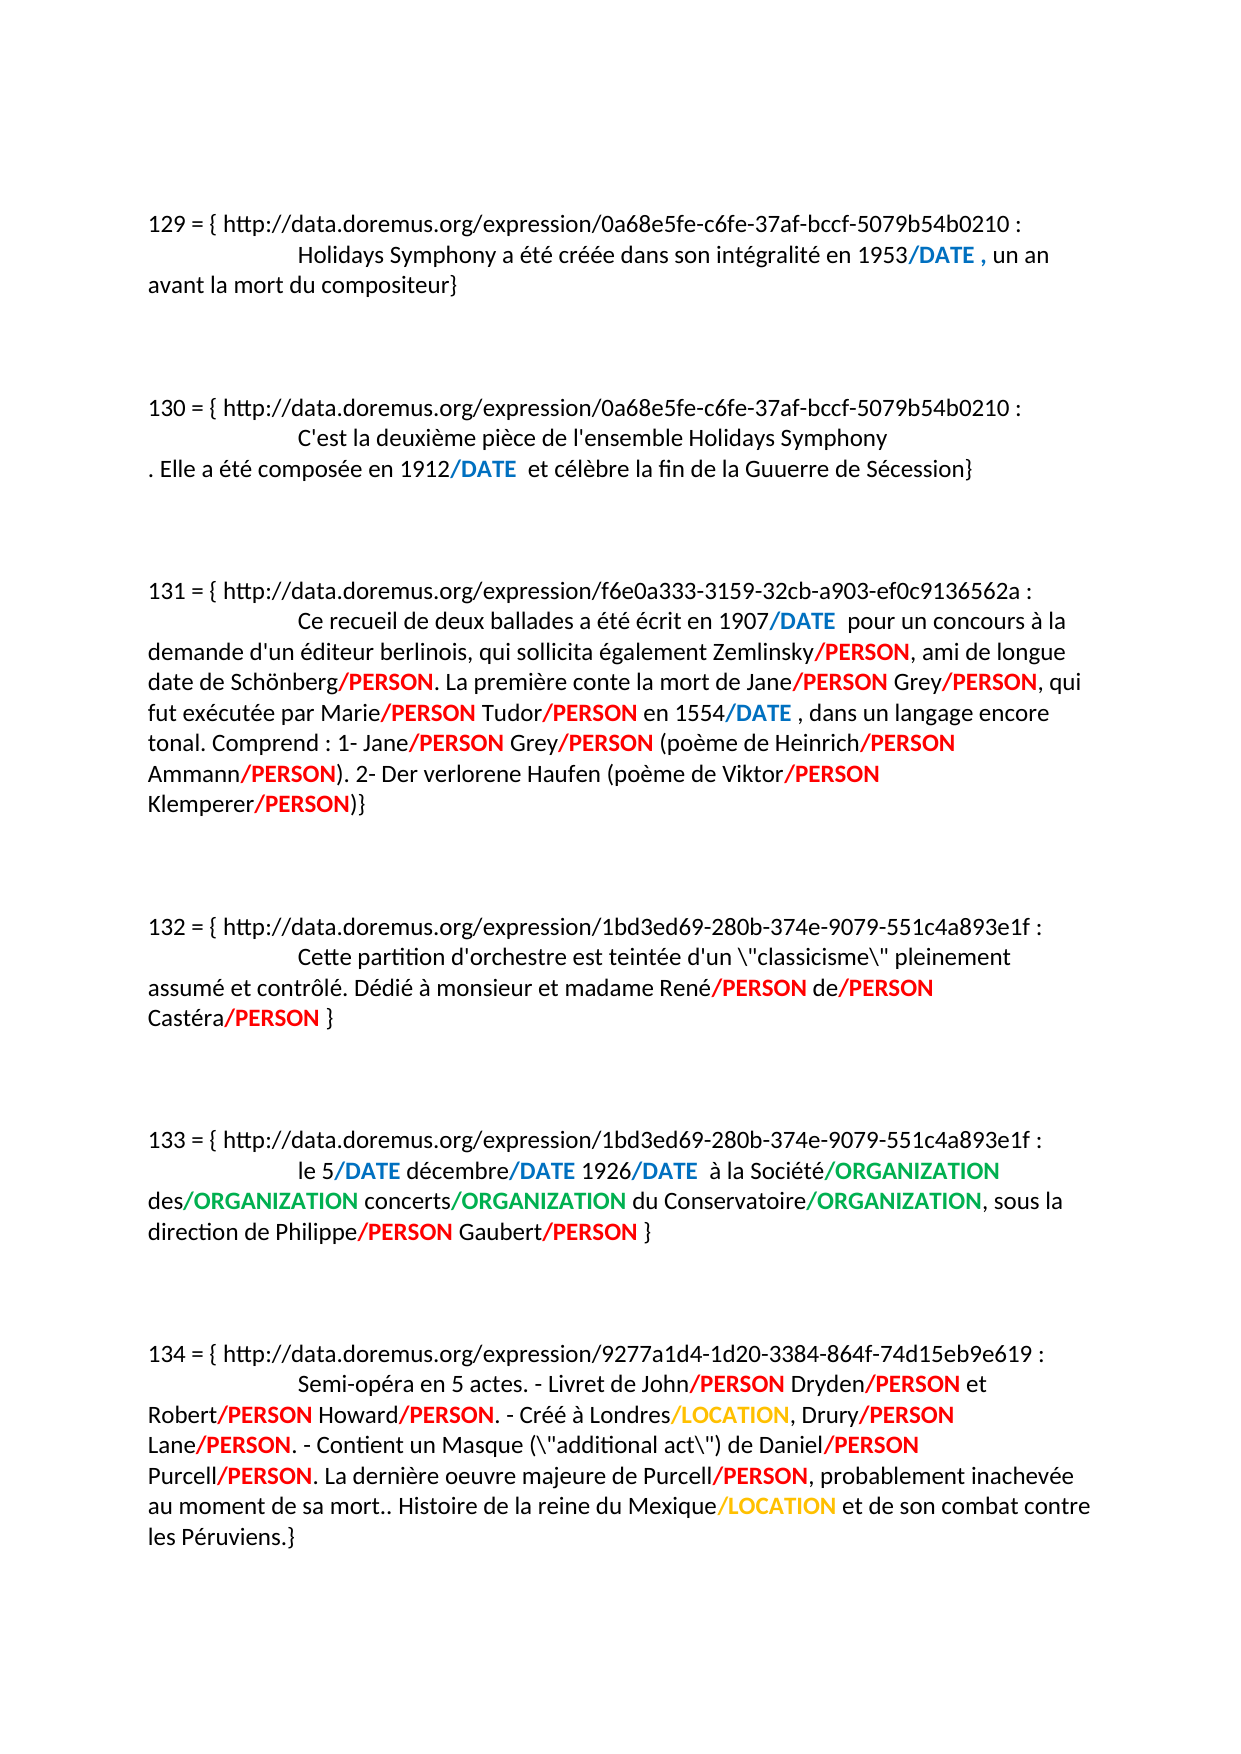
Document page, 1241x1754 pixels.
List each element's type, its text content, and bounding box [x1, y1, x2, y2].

text 130 = { http://data.doremus.org/expression/0a68e5fe-c6fe-37af-bccf-5079b54b0210 : [148, 392, 1093, 422]
text Ce recueil de deux ballades a été écrit en 1907/DATE pour un concours à la demande d'un éditeur berlinois, qui sollicita également Zemlinsky/PERSON, ami de longue date de Schönberg/PERSON. La première conte la mort de Jane/PERSON Grey/PERSON, qui fut exécutée par Marie/PERSON Tudor/PERSON en 1554/DATE , dans un langage encore tonal. Comprend : 1- Jane/PERSON Grey/PERSON (poème de Heinrich/PERSON Ammann/PERSON). 2- Der verlorene Haufen (poème de Viktor/PERSON Klemperer/PERSON)} [148, 605, 1093, 819]
text 133 = { http://data.doremus.org/expression/1bd3ed69-280b-374e-9079-551c4a893e1f : [148, 1124, 1093, 1155]
text le 5/DATE décembre/DATE 1926/DATE à la Société/ORGANIZATION des/ORGANIZATION concerts/ORGANIZATION du Conservatoire/ORGANIZATION, sous la direction de Philippe/PERSON Gaubert/PERSON } [148, 1155, 1093, 1246]
text 134 = { http://data.doremus.org/expression/9277a1d4-1d20-3384-864f-74d15eb9e619 : [148, 1338, 1093, 1368]
text Cette partition d'orchestre est teintée d'un \"classicisme\" pleinement assumé et contrôlé. Dédié à monsieur et madame René/PERSON de/PERSON Castéra/PERSON } [148, 941, 1093, 1033]
text 129 = { http://data.doremus.org/expression/0a68e5fe-c6fe-37af-bccf-5079b54b0210 : [148, 209, 1093, 239]
text . Elle a été composée en 1912/DATE et célèbre la fin de la Guuerre de Sécession} [148, 453, 1093, 483]
text Semi-opéra en 5 actes. - Livret de John/PERSON Dryden/PERSON et Robert/PERSON Howard/PERSON. - Créé à Londres/LOCATION, Drury/PERSON Lane/PERSON. - Contient un Masque (\"additional act\") de Daniel/PERSON Purcell/PERSON. La dernière oeuvre majeure de Purcell/PERSON, probablement inachevée au moment de sa mort.. Histoire de la reine du Mexique/LOCATION et de son combat contre les Péruviens.} [148, 1368, 1093, 1552]
text Holidays Symphony a été créée dans son intégralité en 1953/DATE , un an avant la mort du compositeur} [148, 239, 1093, 300]
text C'est la deuxième pièce de l'ensemble Holidays Symphony [148, 422, 1093, 453]
text 132 = { http://data.doremus.org/expression/1bd3ed69-280b-374e-9079-551c4a893e1f : [148, 911, 1093, 941]
text 131 = { http://data.doremus.org/expression/f6e0a333-3159-32cb-a903-ef0c9136562a : [148, 575, 1093, 605]
